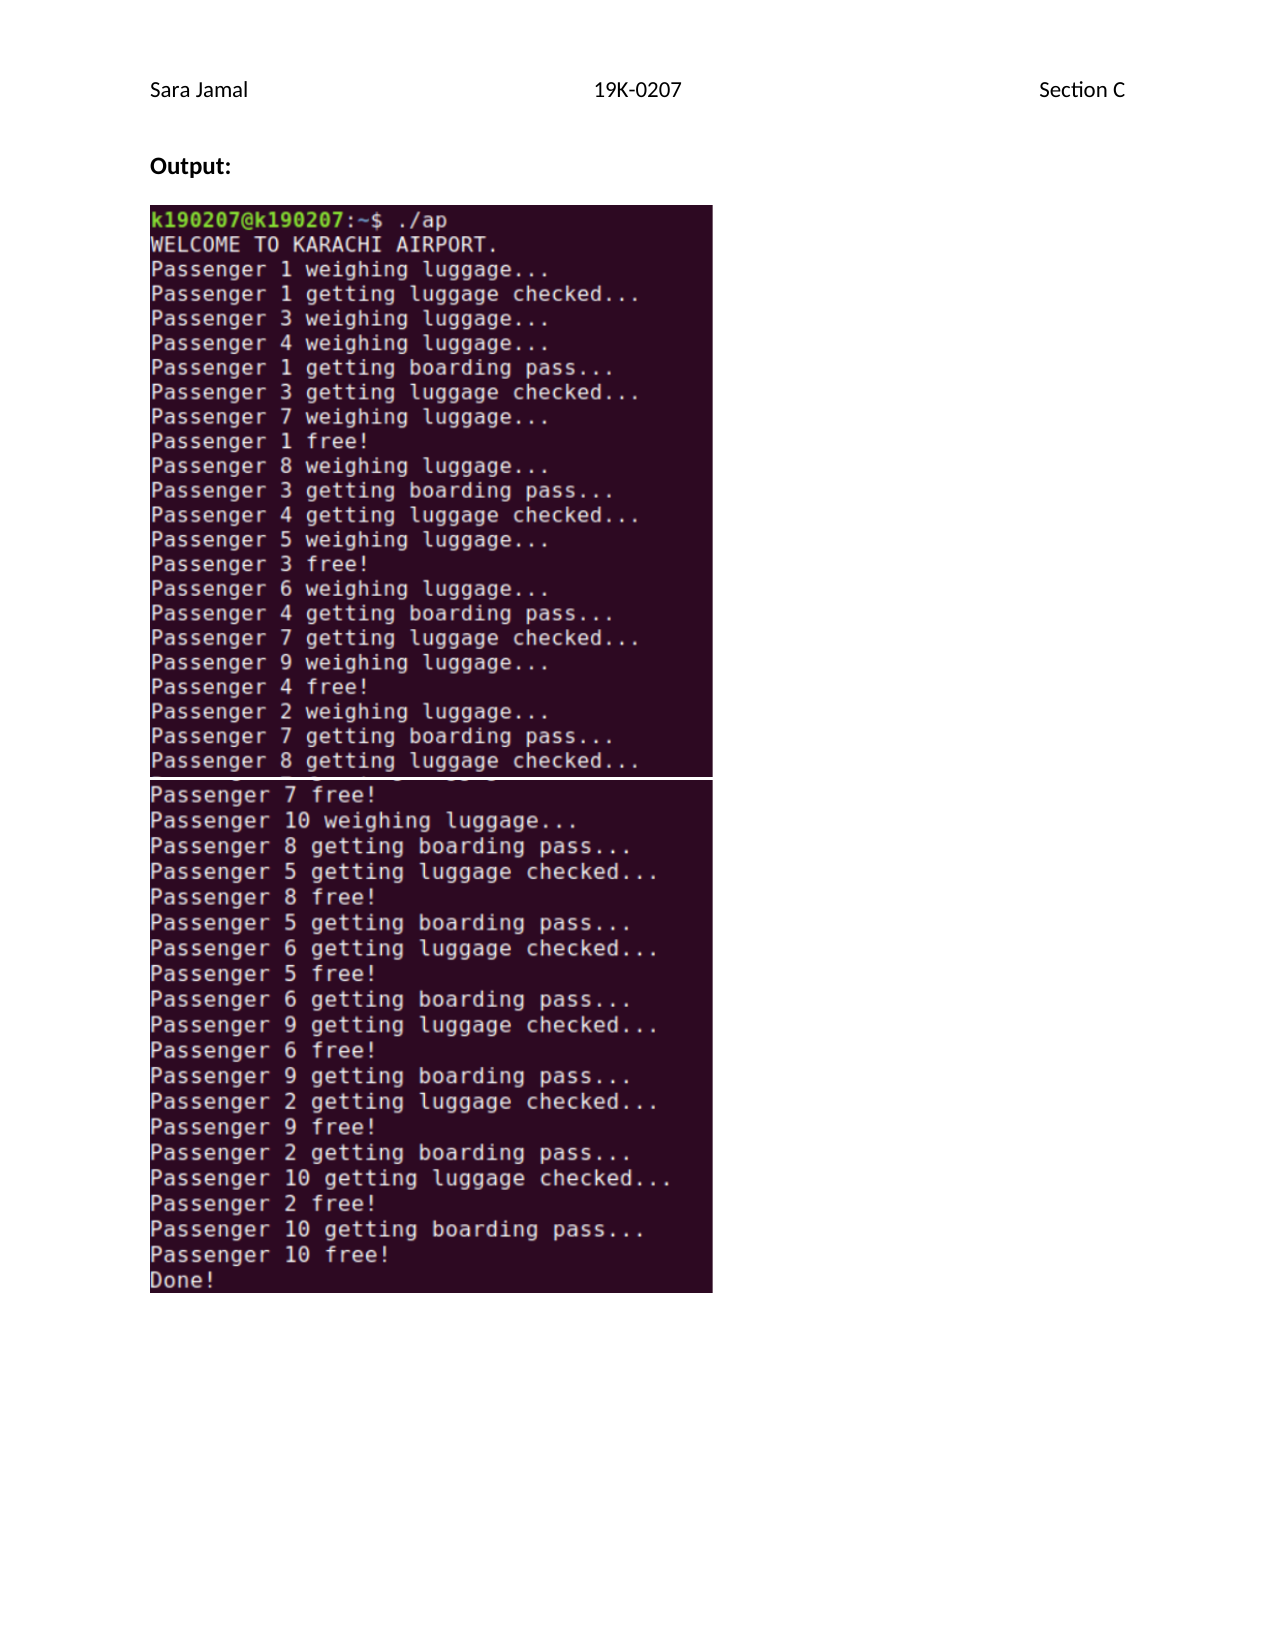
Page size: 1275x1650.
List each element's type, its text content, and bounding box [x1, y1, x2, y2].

text Output: [150, 150, 1125, 181]
picture [150, 780, 713, 1293]
picture [150, 205, 713, 777]
